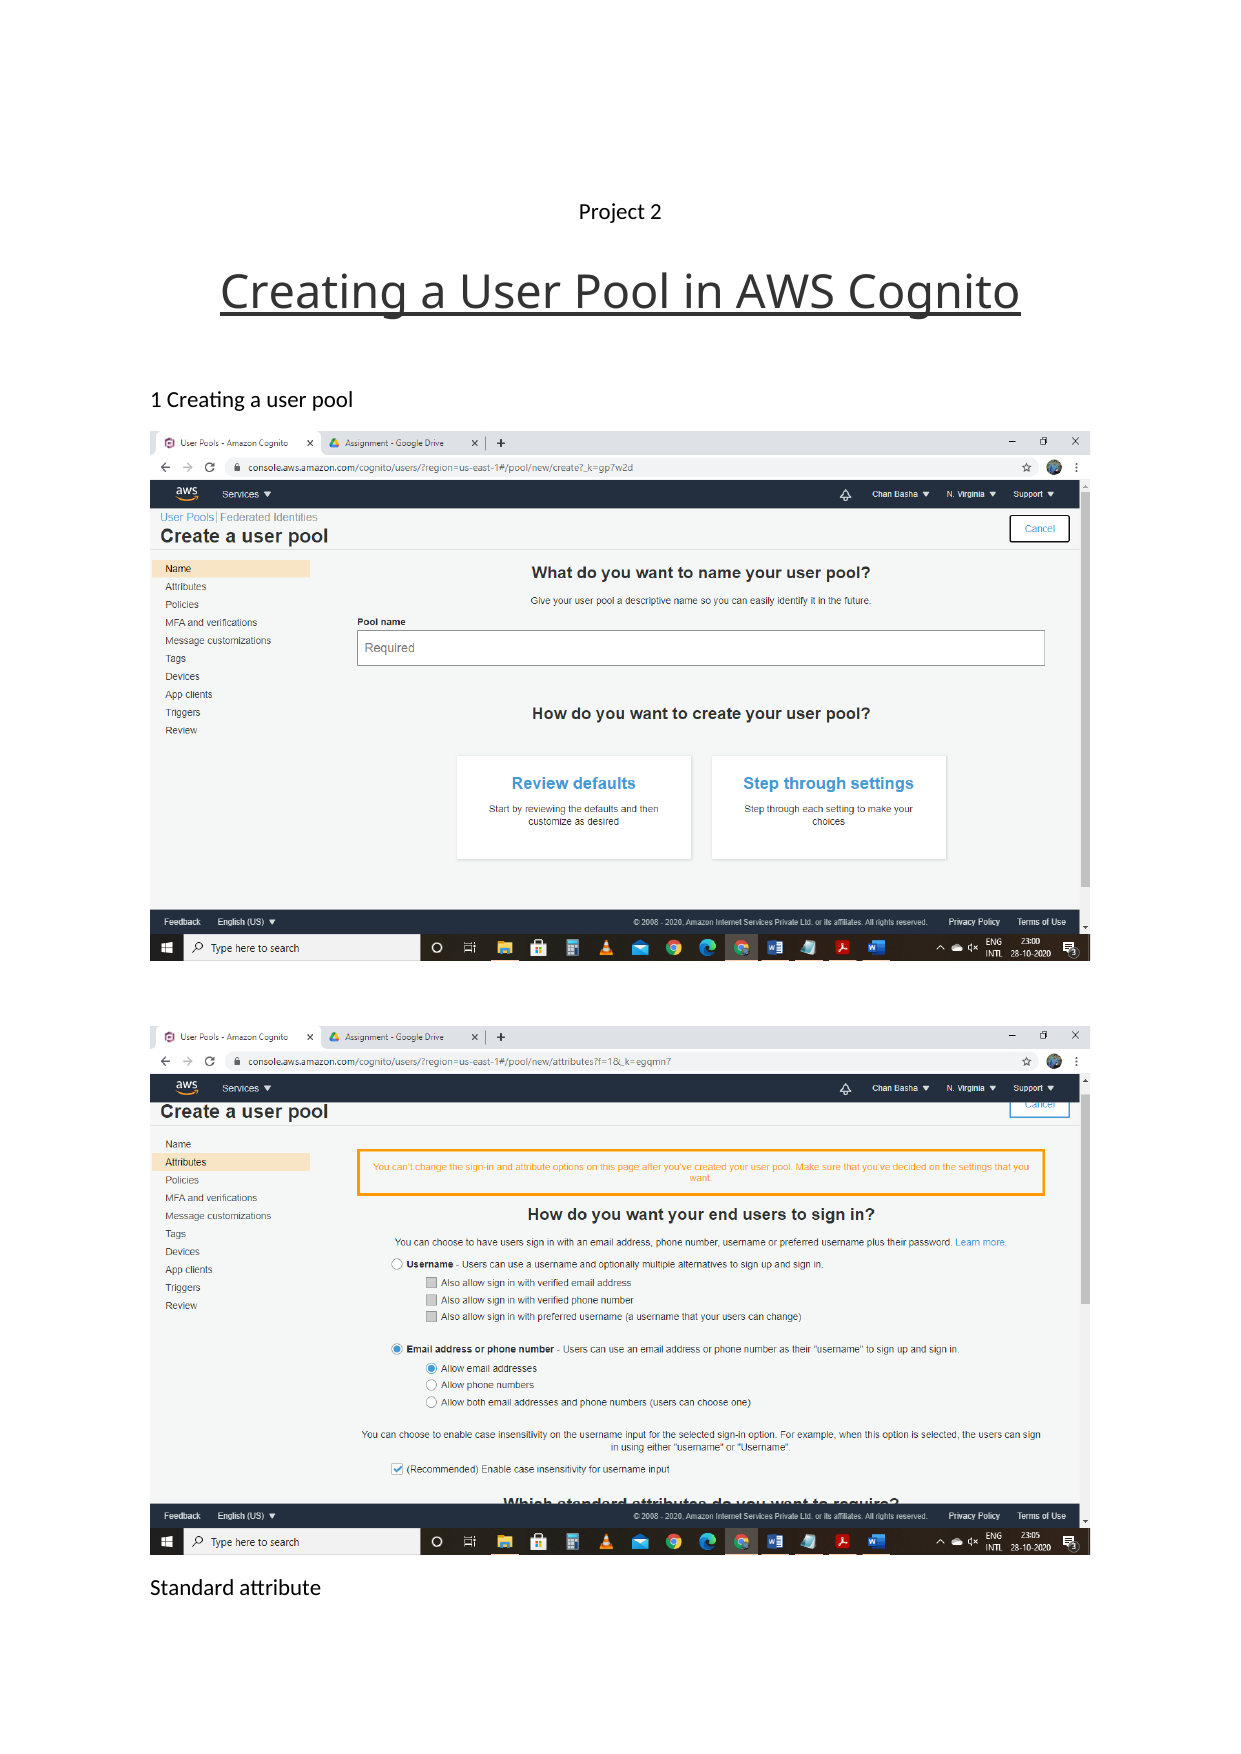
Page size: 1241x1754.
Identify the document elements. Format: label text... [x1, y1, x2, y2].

text Standard attribute [150, 1573, 1090, 1601]
picture [150, 1026, 1091, 1555]
picture [150, 431, 1091, 961]
text Project 2 [150, 197, 1090, 225]
text Creating a User Pool in AWS Cognito [150, 258, 1090, 322]
text 1 Creating a user pool [150, 385, 1090, 413]
